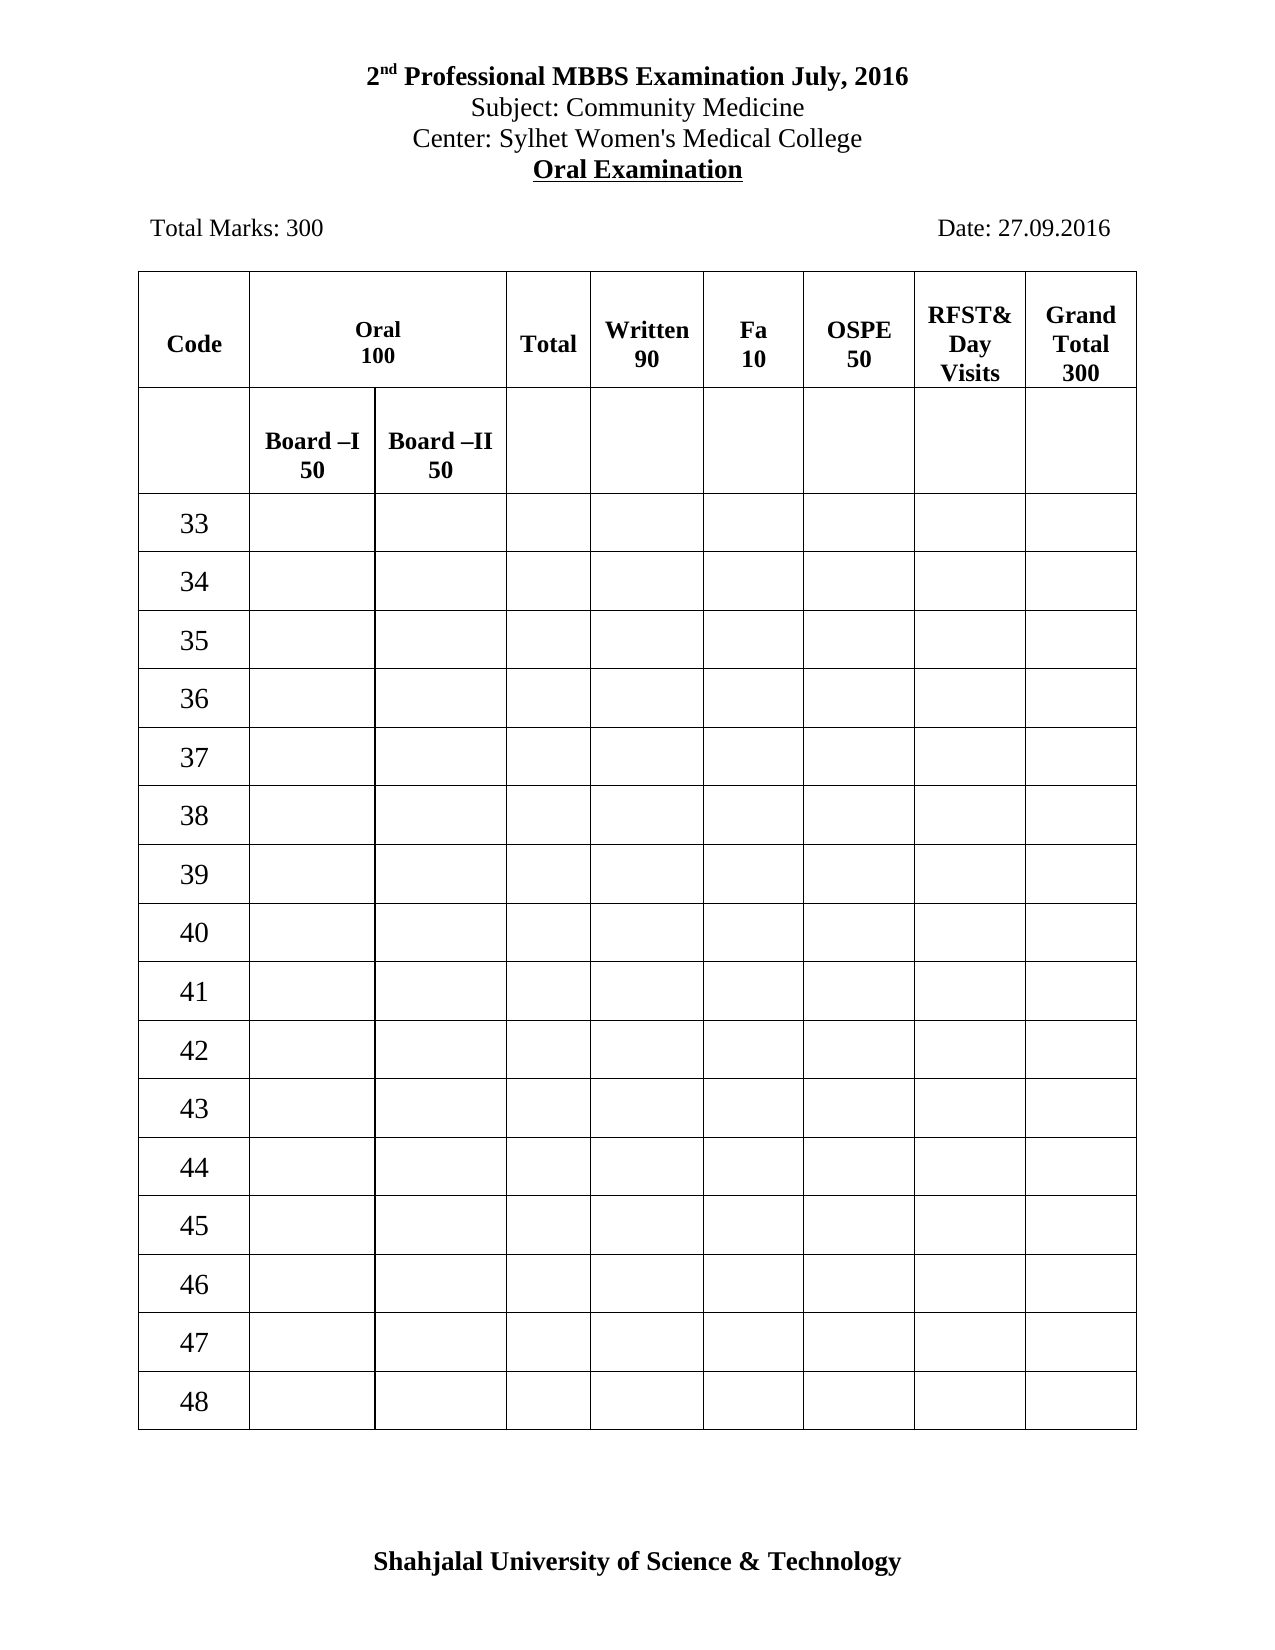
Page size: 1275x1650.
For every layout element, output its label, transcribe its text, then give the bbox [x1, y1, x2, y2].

table_header Code [139, 272, 249, 387]
table_cell [507, 1255, 590, 1312]
text Total Marks: 300 Date: 27.09.2016 [150, 184, 1125, 242]
table_cell [704, 1021, 803, 1078]
table_cell [1026, 388, 1136, 493]
table_cell [804, 962, 914, 1019]
table_cell [250, 1138, 374, 1195]
table_cell [250, 1313, 374, 1371]
table_cell [704, 1196, 803, 1254]
table_cell [704, 552, 803, 610]
table_cell [915, 1255, 1025, 1312]
table_cell [591, 669, 703, 727]
table_cell [704, 728, 803, 785]
table_cell [507, 1138, 590, 1195]
table_cell [591, 728, 703, 785]
table_header OSPE 50 [804, 272, 914, 387]
table_cell [507, 669, 590, 727]
table_cell [915, 786, 1025, 844]
table_cell [507, 388, 590, 493]
table_header RFST& Day Visits [915, 272, 1025, 387]
table_cell 36 [139, 669, 249, 727]
table_cell [915, 552, 1025, 610]
table_cell [376, 1079, 506, 1137]
table_cell [591, 1021, 703, 1078]
table_cell Board –II 50 [376, 388, 506, 493]
table_cell [915, 388, 1025, 493]
table_cell [591, 552, 703, 610]
table_cell [915, 962, 1025, 1019]
table_cell [1026, 728, 1136, 785]
table_cell [376, 845, 506, 902]
table_cell [704, 611, 803, 668]
table_cell [704, 1255, 803, 1312]
table_header Grand Total 300 [1026, 272, 1136, 387]
table_cell [591, 962, 703, 1019]
table_cell 47 [139, 1313, 249, 1371]
table_cell [376, 1372, 506, 1429]
table_cell [704, 1372, 803, 1429]
table_cell [804, 845, 914, 902]
table_cell [591, 494, 703, 551]
table_cell [704, 1138, 803, 1195]
table_cell [250, 1079, 374, 1137]
table_cell [376, 1255, 506, 1312]
table_cell [507, 1196, 590, 1254]
table_cell [591, 1196, 703, 1254]
table_cell [591, 904, 703, 961]
table_cell [704, 962, 803, 1019]
table_cell [591, 845, 703, 902]
table_cell [915, 1138, 1025, 1195]
table_cell [1026, 1313, 1136, 1371]
table_cell [915, 728, 1025, 785]
table_cell [507, 728, 590, 785]
table_cell 41 [139, 962, 249, 1019]
table_cell [250, 552, 374, 610]
table_cell [704, 494, 803, 551]
table_cell 37 [139, 728, 249, 785]
table_cell [376, 611, 506, 668]
table_cell [250, 962, 374, 1019]
table_cell [804, 786, 914, 844]
text Shahjalal University of Science & Technology [150, 1545, 1125, 1577]
table_cell [376, 1138, 506, 1195]
table_cell [1026, 1021, 1136, 1078]
table_cell [915, 845, 1025, 902]
table_cell [250, 728, 374, 785]
table_cell [507, 845, 590, 902]
table_cell [376, 962, 506, 1019]
table_cell [804, 1196, 914, 1254]
table_cell [704, 388, 803, 493]
table_cell [804, 552, 914, 610]
table_cell [804, 1255, 914, 1312]
table_cell [1026, 962, 1136, 1019]
table_cell [804, 904, 914, 961]
table_cell 35 [139, 611, 249, 668]
table_cell [250, 1255, 374, 1312]
table_cell [376, 669, 506, 727]
table_cell [250, 786, 374, 844]
table_cell [804, 1372, 914, 1429]
table_cell [915, 1313, 1025, 1371]
table_cell [250, 494, 374, 551]
table_header Fa 10 [704, 272, 803, 387]
table_cell [915, 669, 1025, 727]
table_cell 40 [139, 904, 249, 961]
table_cell [704, 904, 803, 961]
text 2nd Professional MBBS Examination July, 2016 [150, 60, 1125, 91]
table_cell [376, 552, 506, 610]
table_cell [1026, 1079, 1136, 1137]
table_cell [915, 1021, 1025, 1078]
table_header Written 90 [591, 272, 703, 387]
table_cell [507, 1021, 590, 1078]
table_cell [591, 1313, 703, 1371]
table_cell 46 [139, 1255, 249, 1312]
table_cell 39 [139, 845, 249, 902]
table_cell [1026, 552, 1136, 610]
table_cell 33 [139, 494, 249, 551]
table_cell [507, 962, 590, 1019]
table_cell [591, 611, 703, 668]
table_cell [250, 669, 374, 727]
table_cell [250, 1196, 374, 1254]
table_cell [139, 388, 249, 493]
text Subject: Community Medicine [150, 91, 1125, 122]
table_cell [376, 494, 506, 551]
table_cell [1026, 1196, 1136, 1254]
table_cell [591, 388, 703, 493]
table_cell [507, 786, 590, 844]
table_cell [591, 1138, 703, 1195]
table_cell [804, 1313, 914, 1371]
table_cell 42 [139, 1021, 249, 1078]
table_cell [507, 1079, 590, 1137]
table_cell [915, 1079, 1025, 1137]
table_cell [804, 669, 914, 727]
table_cell [591, 1079, 703, 1137]
table_cell Board –I 50 [250, 388, 374, 493]
table_cell 38 [139, 786, 249, 844]
table_cell 48 [139, 1372, 249, 1429]
text Oral Examination [150, 153, 1125, 184]
table_cell [1026, 1372, 1136, 1429]
table_cell [507, 1372, 590, 1429]
table_cell [507, 552, 590, 610]
table_cell [915, 904, 1025, 961]
table_cell [507, 494, 590, 551]
table_cell [250, 845, 374, 902]
table_cell [1026, 904, 1136, 961]
table_cell [507, 904, 590, 961]
table_cell [704, 845, 803, 902]
table_cell [376, 904, 506, 961]
table_cell [915, 1196, 1025, 1254]
table_cell [1026, 1255, 1136, 1312]
table_cell [591, 1372, 703, 1429]
table_header Oral 100 [250, 272, 506, 387]
table_cell [250, 904, 374, 961]
table_cell [804, 494, 914, 551]
table_cell [591, 1255, 703, 1312]
table_cell [704, 1313, 803, 1371]
table_cell [804, 1138, 914, 1195]
table_cell [804, 611, 914, 668]
table_cell [376, 1021, 506, 1078]
table_cell [250, 611, 374, 668]
table_cell 34 [139, 552, 249, 610]
table_header Total [507, 272, 590, 387]
table_cell [376, 786, 506, 844]
table_cell [1026, 845, 1136, 902]
table_cell [704, 669, 803, 727]
table_cell [804, 388, 914, 493]
table_cell [376, 1313, 506, 1371]
table_cell [915, 611, 1025, 668]
table_cell [804, 1021, 914, 1078]
table_cell [704, 786, 803, 844]
table_cell [804, 1079, 914, 1137]
table_cell 44 [139, 1138, 249, 1195]
table_cell [915, 494, 1025, 551]
table_cell [915, 1372, 1025, 1429]
table_cell [507, 611, 590, 668]
table_cell [376, 728, 506, 785]
table_cell [1026, 1138, 1136, 1195]
table_cell [1026, 494, 1136, 551]
table_cell [1026, 611, 1136, 668]
table_cell 43 [139, 1079, 249, 1137]
table_cell [507, 1313, 590, 1371]
table_cell [250, 1021, 374, 1078]
table_cell [804, 728, 914, 785]
text Center: Sylhet Women's Medical College [150, 122, 1125, 153]
table_cell [250, 1372, 374, 1429]
table_cell [376, 1196, 506, 1254]
table_cell 45 [139, 1196, 249, 1254]
table_cell [591, 786, 703, 844]
table_cell [704, 1079, 803, 1137]
table_cell [1026, 669, 1136, 727]
table_cell [1026, 786, 1136, 844]
